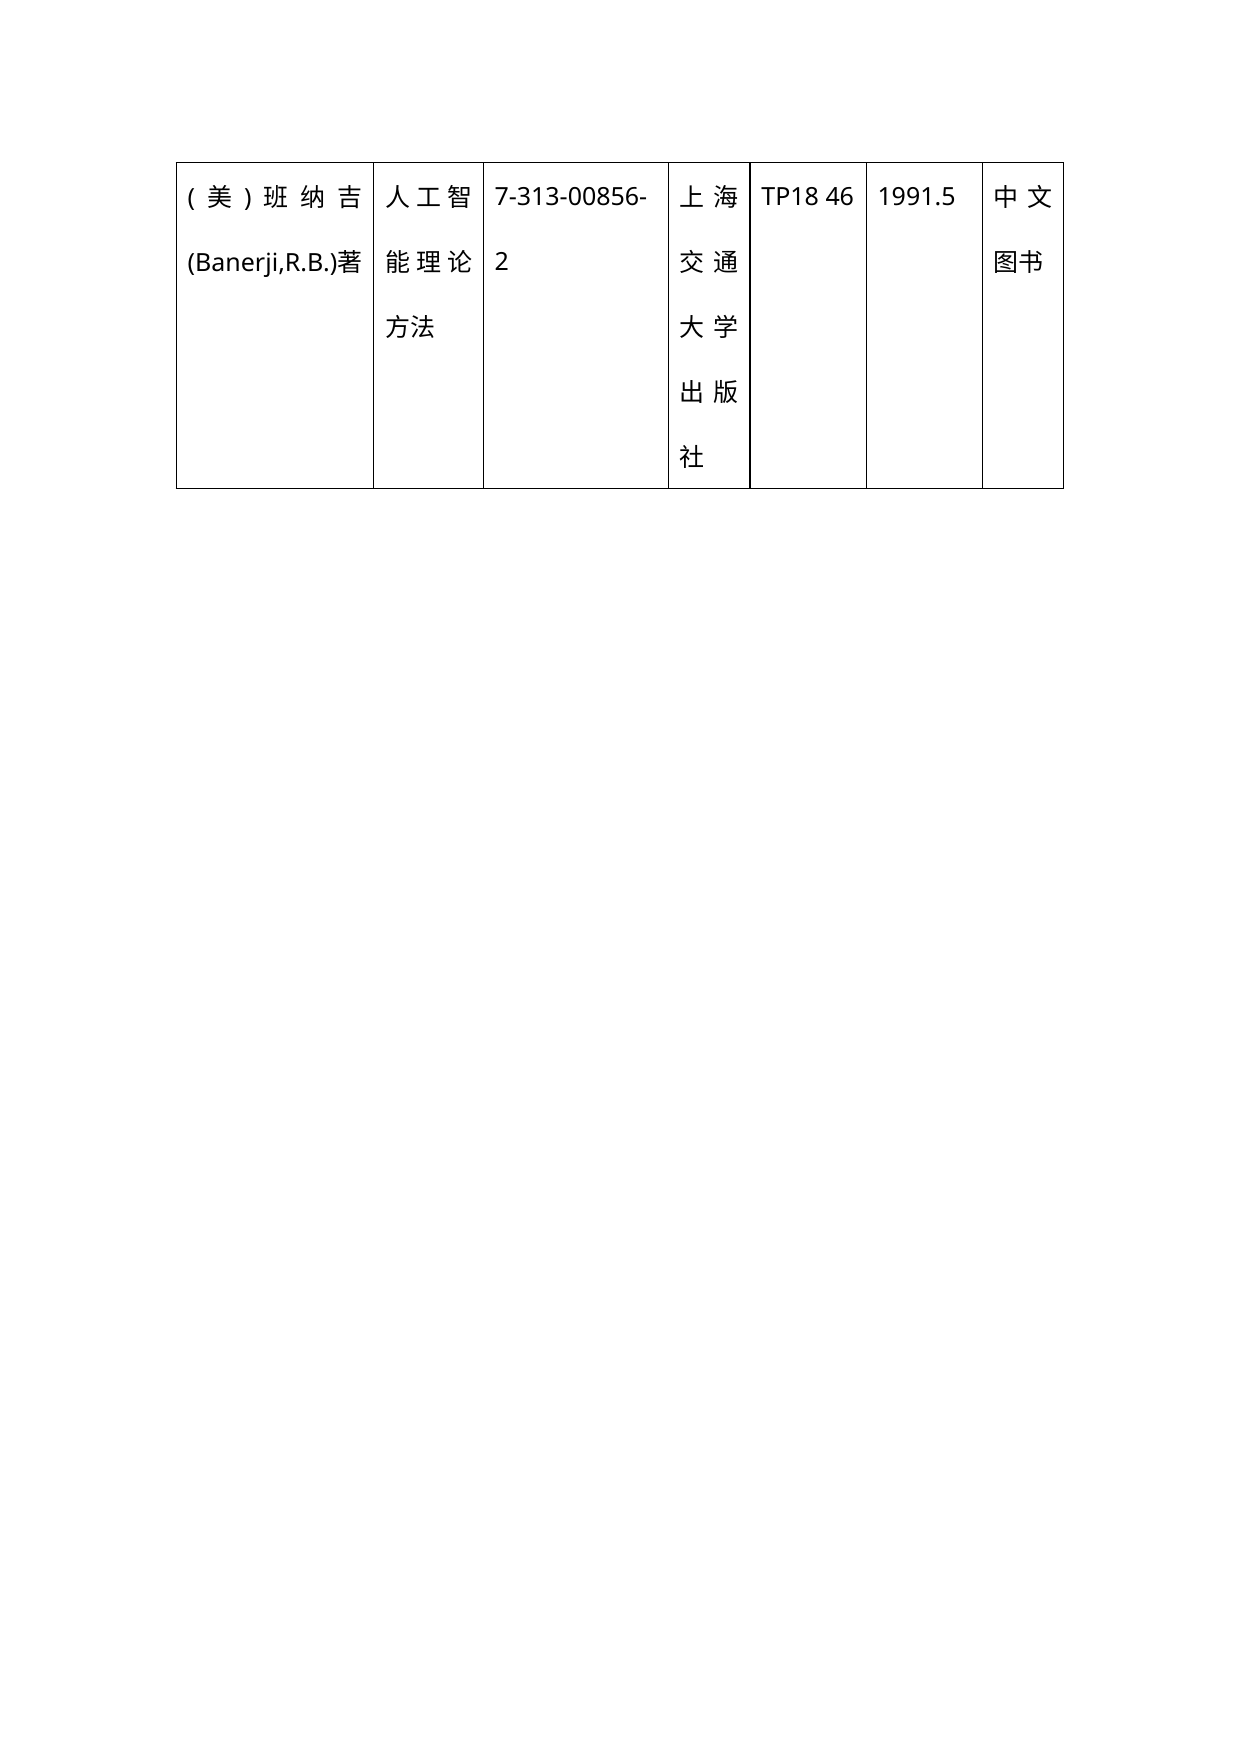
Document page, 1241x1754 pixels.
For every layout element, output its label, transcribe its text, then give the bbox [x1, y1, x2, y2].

table_cell (美)班纳吉(Banerji,R.B.)著 [177, 163, 373, 488]
table_cell 上海交通大学出版社 [669, 163, 749, 488]
table_cell TP18 46 [751, 163, 866, 488]
table_cell 中文图书 [983, 163, 1063, 488]
table_cell 7-313-00856-2 [484, 163, 668, 488]
table_cell 人工智能理论方法 [374, 163, 483, 488]
table_cell 1991.5 [867, 163, 982, 488]
